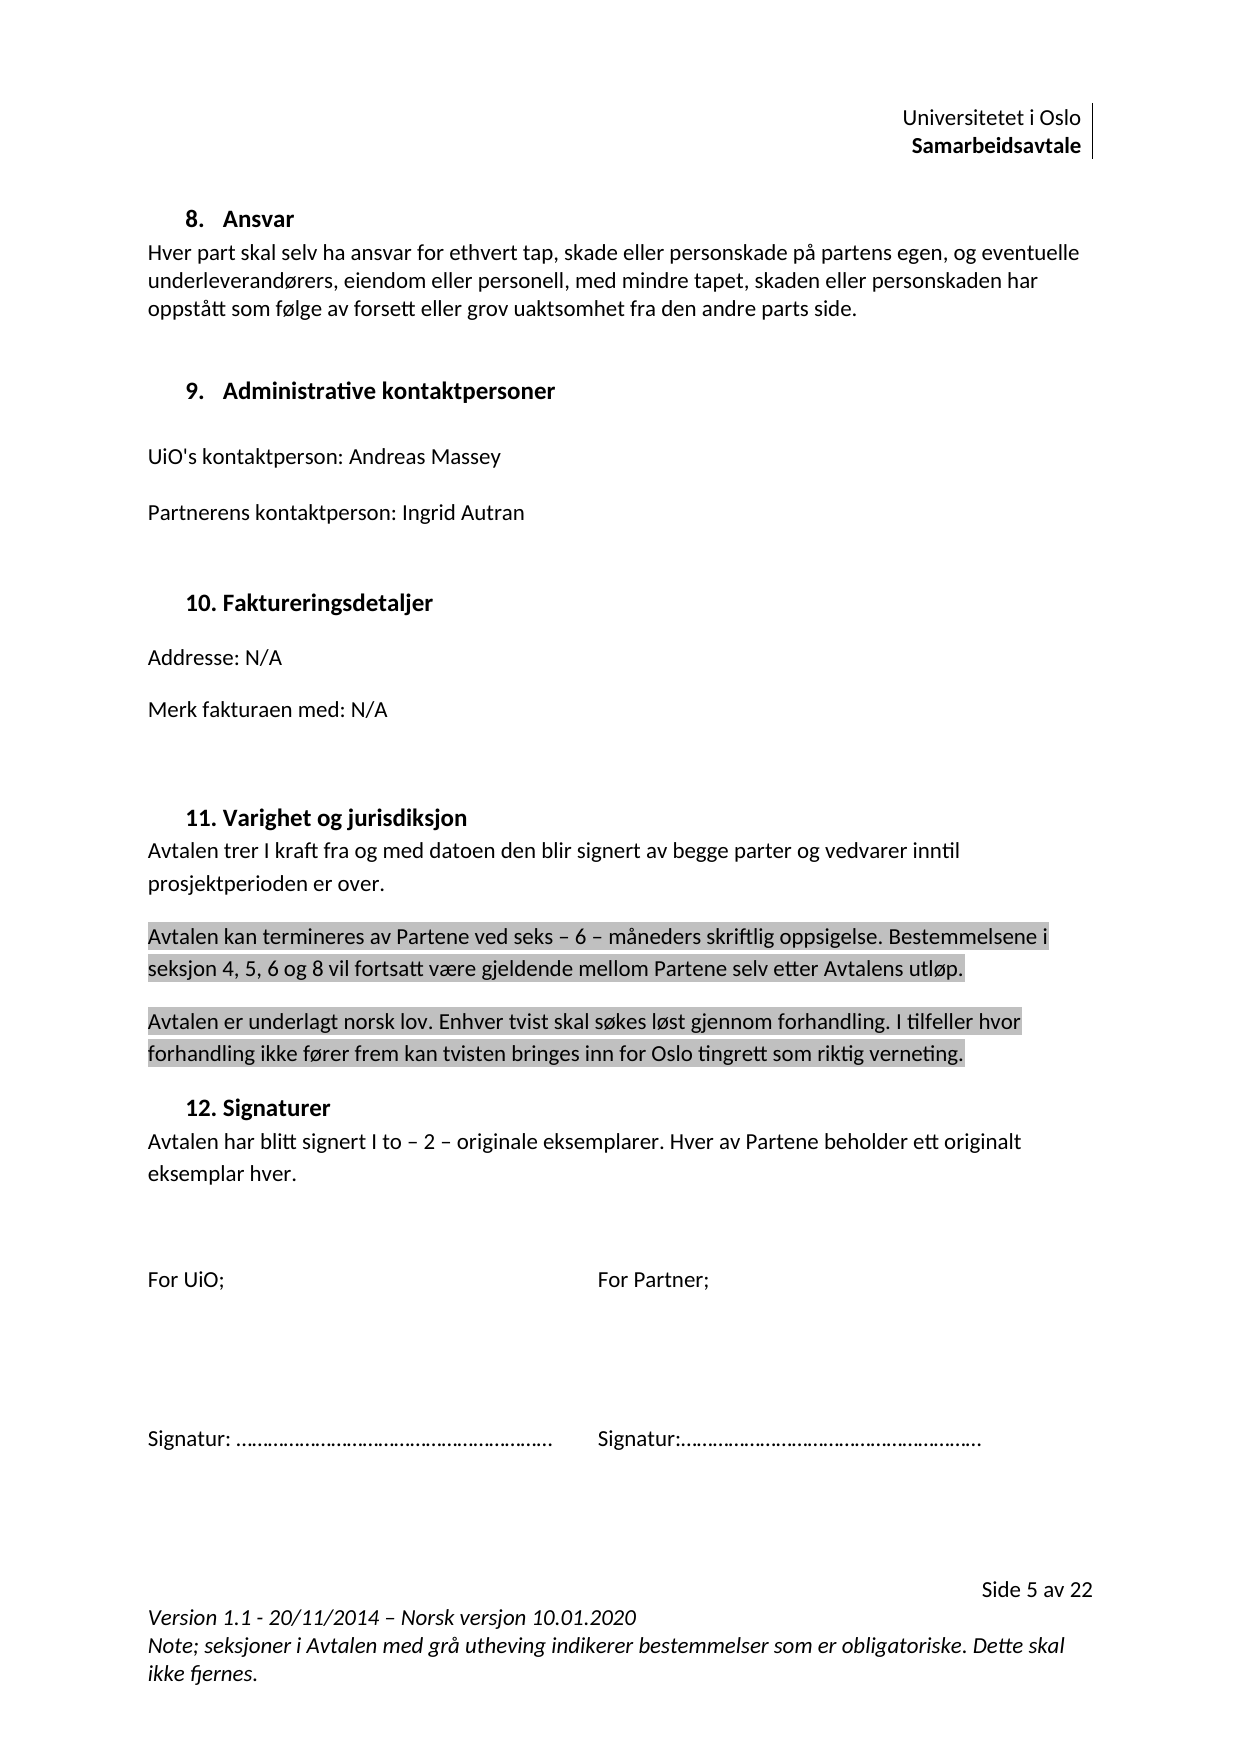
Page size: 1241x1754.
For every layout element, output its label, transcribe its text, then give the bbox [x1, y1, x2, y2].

list Varighet og jurisdiksjon [185, 802, 1093, 832]
list Faktureringsdetaljer [185, 587, 1093, 617]
text For UiO; For Partner; [148, 1266, 1093, 1293]
list Signaturer [185, 1092, 1093, 1123]
list Ansvar [185, 203, 1093, 234]
text Addresse: N/A [148, 643, 1093, 671]
text Merk fakturaen med: N/A [148, 696, 1093, 724]
text Partnerens kontaktperson: Ingrid Autran [148, 498, 1093, 527]
text Avtalen har blitt signert I to – 2 – originale eksemplarer. Hver av Partene beholder ett originalt eksemplar hver. [148, 1127, 1093, 1187]
text Hver part skal selv ha ansvar for ethvert tap, skade eller personskade på partens egen, og eventuelle underleverandørers, eiendom eller personell, med mindre tapet, skaden eller personskaden har oppstått som følge av forsett eller grov uaktsomhet fra den andre parts side. [148, 238, 1093, 322]
text Avtalen kan termineres av Partene ved seks – 6 – måneders skriftlig oppsigelse. Bestemmelsene i seksjon 4, 5, 6 og 8 vil fortsatt være gjeldende mellom Partene selv etter Avtalens utløp. [148, 922, 1093, 982]
list Administrative kontaktpersoner [185, 375, 1093, 406]
text Avtalen trer I kraft fra og med datoen den blir signert av begge parter og vedvarer inntil prosjektperioden er over. [148, 837, 1093, 897]
text UiO's kontaktperson: Andreas Massey [148, 442, 1093, 471]
text Avtalen er underlagt norsk lov. Enhver tvist skal søkes løst gjennom forhandling. I tilfeller hvor forhandling ikke fører frem kan tvisten bringes inn for Oslo tingrett som riktig verneting. [148, 1007, 1093, 1067]
text Signatur: …………………………………………………… Signatur:………………………………………………… [148, 1424, 1093, 1453]
